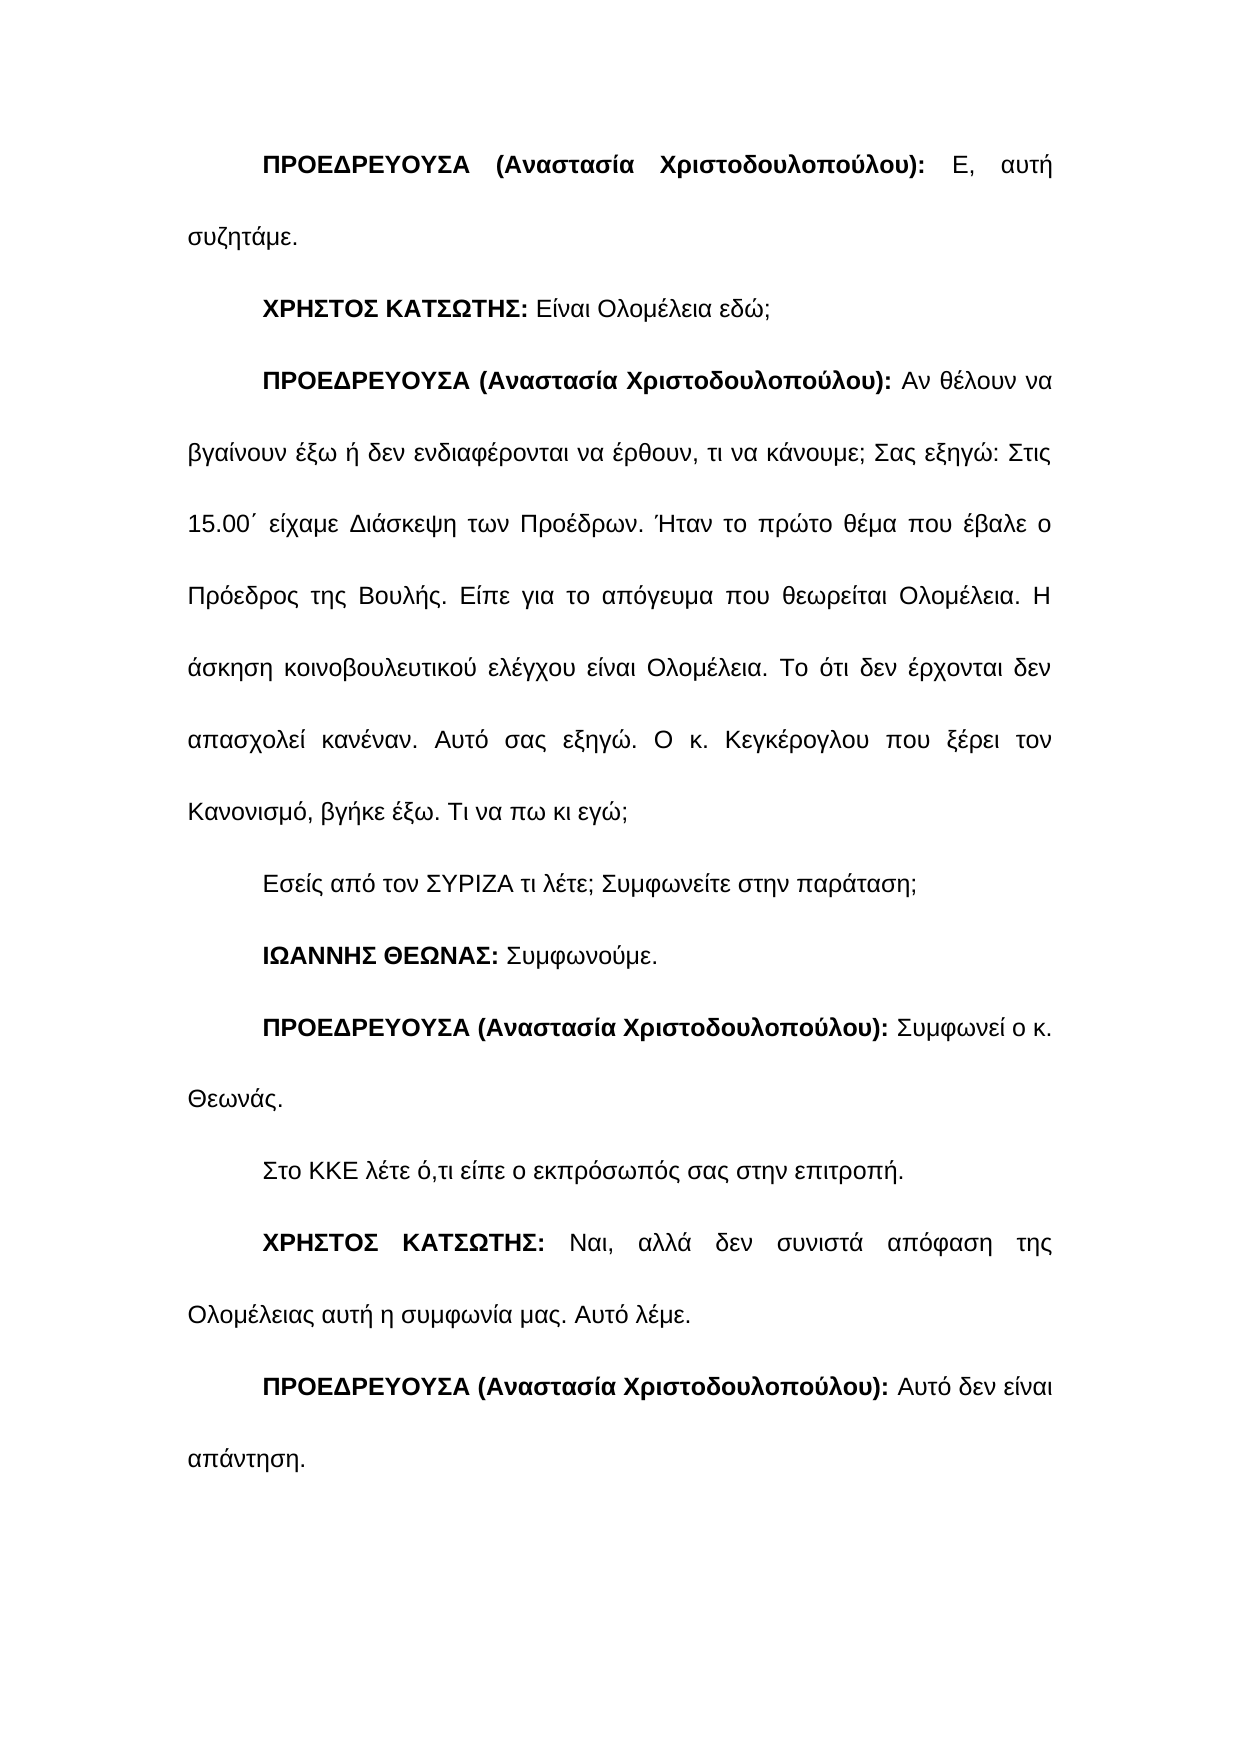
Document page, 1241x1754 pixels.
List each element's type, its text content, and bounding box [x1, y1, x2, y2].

text ΠΡΟΕΔΡΕΥΟΥΣΑ (Αναστασία Χριστοδουλοπούλου): Ε, αυτή συζητάμε. [187, 150, 1053, 251]
text ΧΡΗΣΤΟΣ ΚΑΤΣΩΤΗΣ: Είναι Ολομέλεια εδώ; [187, 294, 1053, 322]
text Στο ΚΚΕ λέτε ό,τι είπε ο εκπρόσωπός σας στην επιτροπή. [187, 1156, 1053, 1185]
text ΠΡΟΕΔΡΕΥΟΥΣΑ (Αναστασία Χριστοδουλοπούλου): Αν θέλουν να βγαίνουν έξω ή δεν ενδιαφέρονται να έρθουν, τι να κάνουμε; Σας εξηγώ: Στις 15.00΄ είχαμε Διάσκεψη των Προέδρων. Ήταν το πρώτο θέμα που έβαλε ο Πρόεδρος της Βουλής. Είπε για το απόγευμα που θεωρείται Ολομέλεια. Η άσκηση κοινοβουλευτικού ελέγχου είναι Ολομέλεια. Το ότι δεν έρχονται δεν απασχολεί κανέναν. Αυτό σας εξηγώ. Ο κ. Κεγκέρογλου που ξέρει τον Κανονισμό, βγήκε έξω. Τι να πω κι εγώ; [187, 366, 1053, 826]
text ΙΩΑΝΝΗΣ ΘΕΩΝΑΣ: Συμφωνούμε. [187, 941, 1053, 969]
text ΠΡΟΕΔΡΕΥΟΥΣΑ (Αναστασία Χριστοδουλοπούλου): Αυτό δεν είναι απάντηση. [187, 1372, 1053, 1472]
text ΠΡΟΕΔΡΕΥΟΥΣΑ (Αναστασία Χριστοδουλοπούλου): Συμφωνεί ο κ. Θεωνάς. [187, 1012, 1053, 1113]
text ΧΡΗΣΤΟΣ ΚΑΤΣΩΤΗΣ: Ναι, αλλά δεν συνιστά απόφαση της Ολομέλειας αυτή η συμφωνία μας. Αυτό λέμε. [187, 1228, 1053, 1329]
text Εσείς από τον ΣΥΡΙΖΑ τι λέτε; Συμφωνείτε στην παράταση; [187, 869, 1053, 897]
